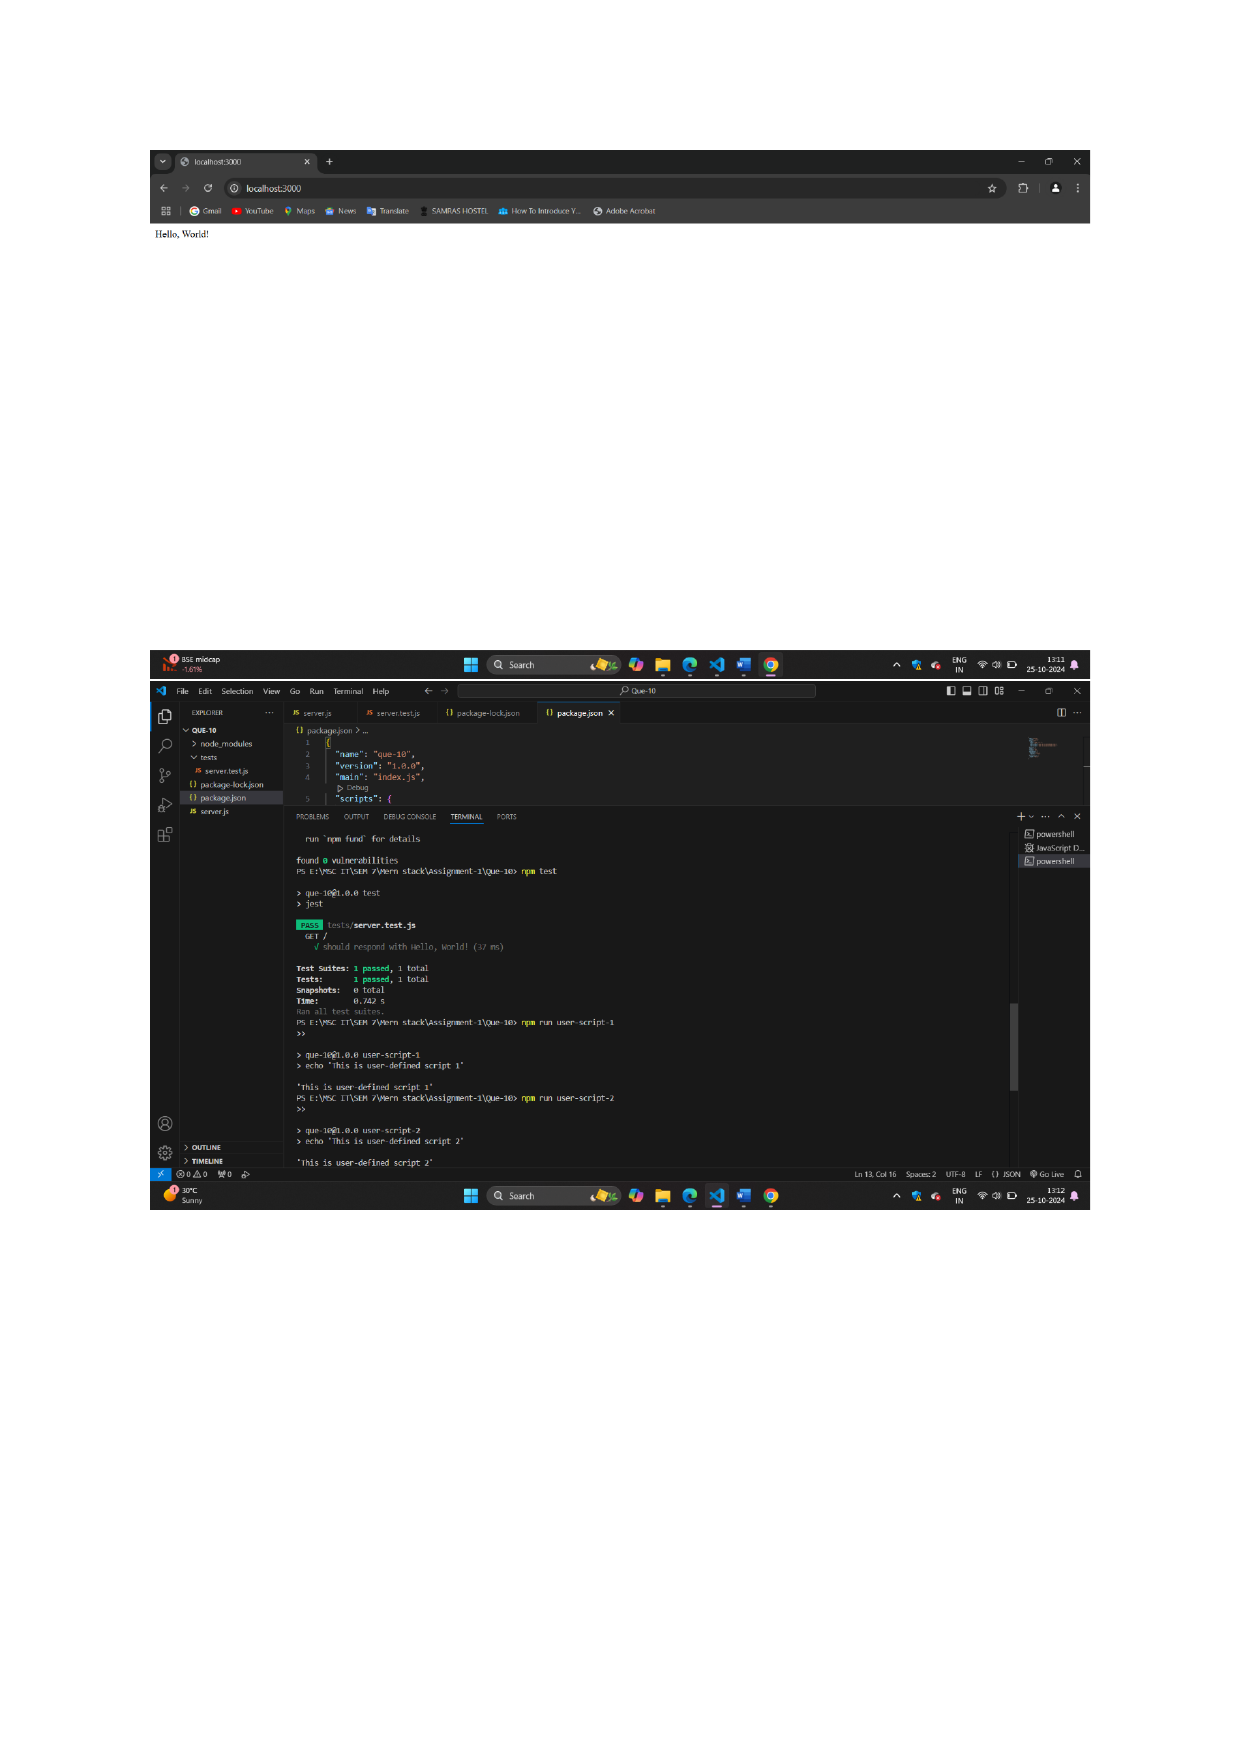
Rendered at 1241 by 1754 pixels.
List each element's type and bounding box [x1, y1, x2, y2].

picture [150, 681, 1091, 1210]
picture [150, 150, 1091, 679]
